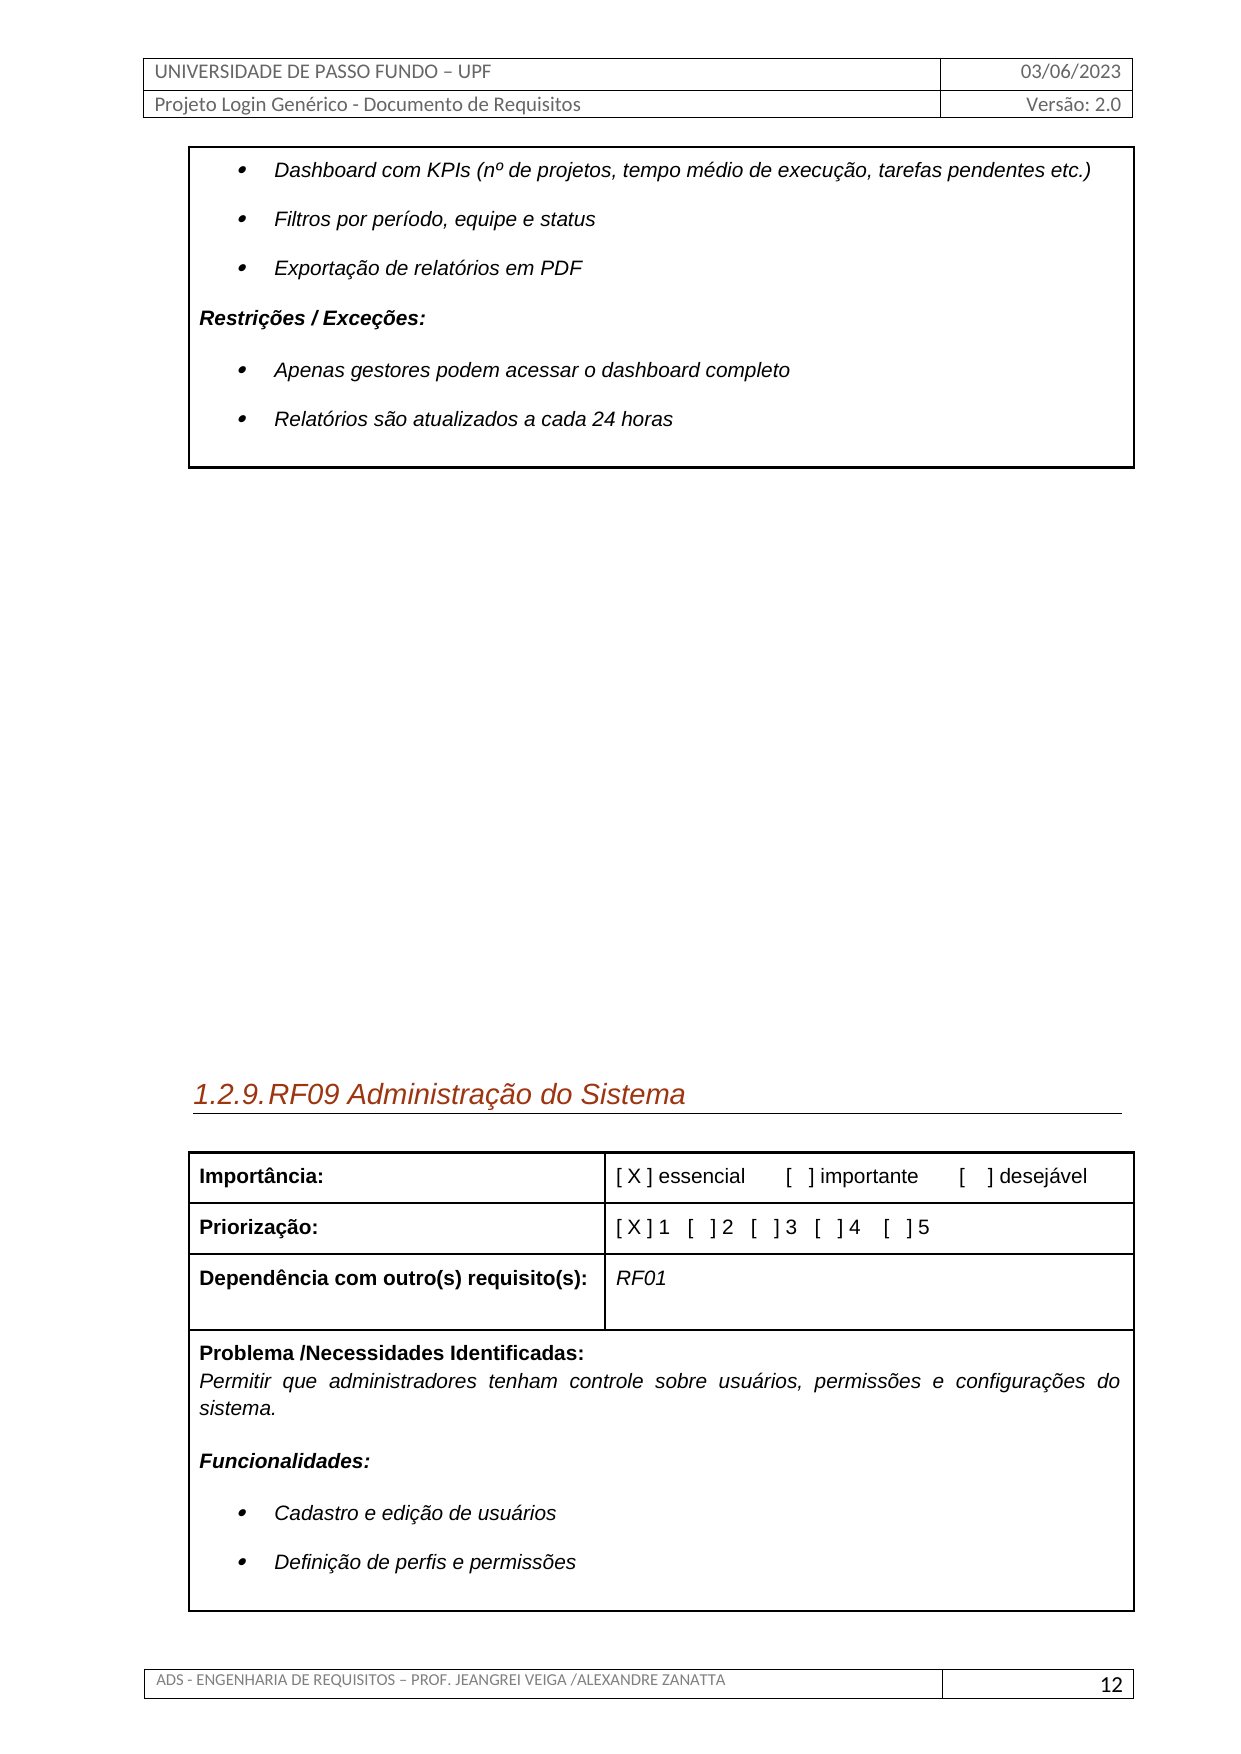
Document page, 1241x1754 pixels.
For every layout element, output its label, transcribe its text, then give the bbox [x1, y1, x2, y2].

table_header Importância: [190, 1154, 604, 1202]
table_header [ X ] essencial [ ] importante [ ] desejável [606, 1154, 1133, 1202]
table_cell Dependência com outro(s) requisito(s): [190, 1255, 604, 1328]
table_cell Priorização: [190, 1204, 604, 1253]
table_cell RF01 [606, 1255, 1133, 1328]
subtitle RF09 Administração do Sistema [193, 1077, 1122, 1113]
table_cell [190, 148, 1133, 466]
table_cell [ X ] 1 [ ] 2 [ ] 3 [ ] 4 [ ] 5 [606, 1204, 1133, 1253]
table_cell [190, 1331, 1133, 1609]
